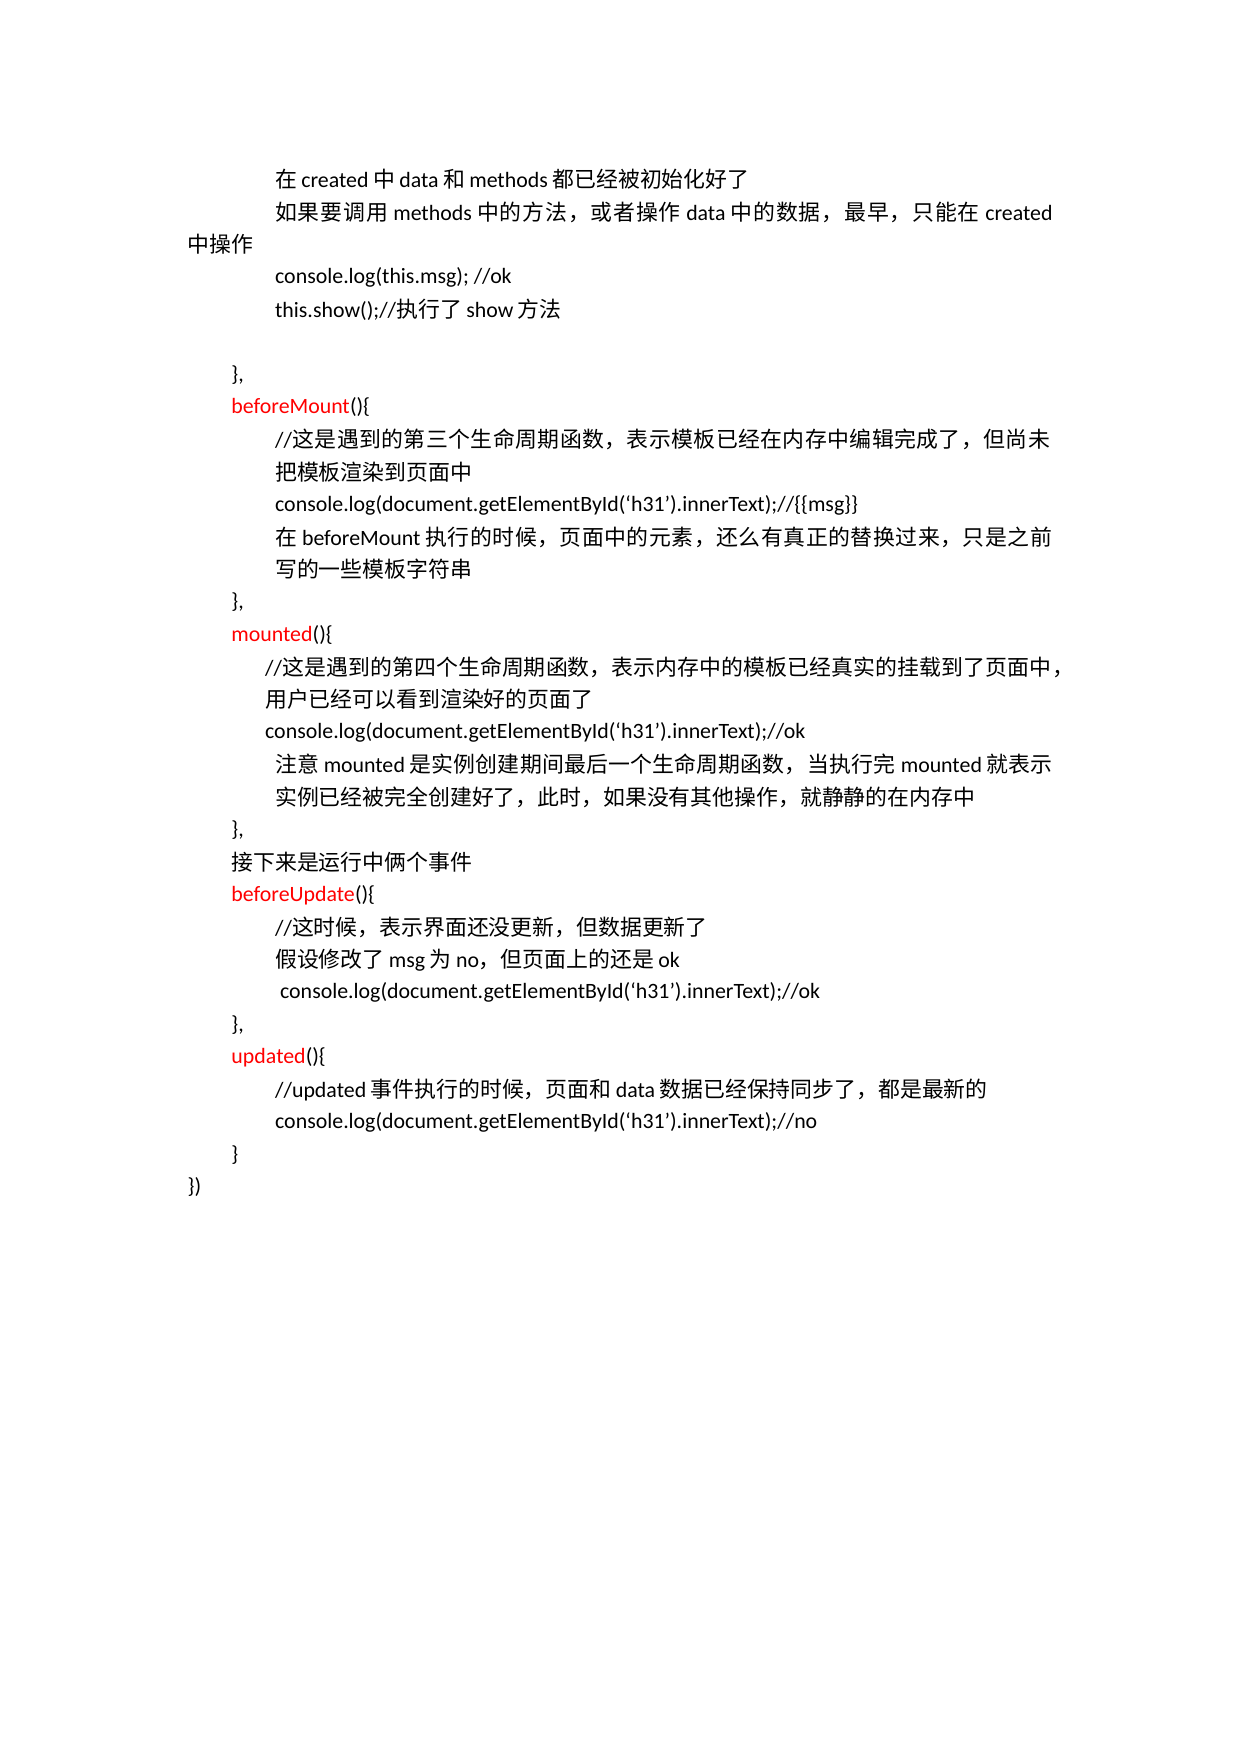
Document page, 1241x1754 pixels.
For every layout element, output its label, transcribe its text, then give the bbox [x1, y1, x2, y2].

text }, [187, 812, 1053, 844]
text 接下来是运行中俩个事件 [187, 844, 1053, 877]
text }, [187, 357, 1053, 389]
text }) [187, 1169, 1053, 1202]
text //这是遇到的第四个生命周期函数，表示内存中的模板已经真实的挂载到了页面中，用户已经可以看到渲染好的页面了 [265, 649, 1053, 714]
text } [187, 1137, 1053, 1169]
text 在created中data和methods都已经被初始化好了 [187, 162, 1053, 194]
text 如果要调用methods中的方法，或者操作data中的数据，最早，只能在created中操作 [187, 194, 1053, 259]
text }, [187, 584, 1053, 617]
text }, [187, 1007, 1053, 1039]
text this.show();//执行了show方法 [231, 292, 1053, 324]
text beforeMount(){ [187, 389, 1053, 422]
text //这是遇到的第三个生命周期函数，表示模板已经在内存中编辑完成了，但尚未把模板渲染到页面中 [275, 422, 1053, 487]
text beforeUpdate(){ [187, 877, 1053, 909]
text //updated事件执行的时候，页面和data数据已经保持同步了，都是最新的 [187, 1072, 1053, 1104]
text console.log(document.getElementById(‘h31’).innerText);//ok [221, 714, 1053, 747]
text mounted(){ [187, 617, 1053, 649]
text updated(){ [187, 1039, 1053, 1072]
text console.log(document.getElementById(‘h31’).innerText);//ok [187, 974, 1053, 1007]
text console.log(document.getElementById(‘h31’).innerText);//no [187, 1104, 1053, 1137]
text console.log(this.msg); //ok [231, 259, 1053, 292]
text console.log(document.getElementById(‘h31’).innerText);//{{msg}} [275, 487, 1053, 519]
text //这时候，表示界面还没更新，但数据更新了 [187, 909, 1053, 942]
text 注意mounted是实例创建期间最后一个生命周期函数，当执行完mounted就表示实例已经被完全创建好了，此时，如果没有其他操作，就静静的在内存中 [275, 747, 1053, 812]
text 假设修改了msg为no，但页面上的还是ok [187, 942, 1053, 974]
text 在beforeMount执行的时候，页面中的元素，还么有真正的替换过来，只是之前写的一些模板字符串 [275, 519, 1053, 584]
